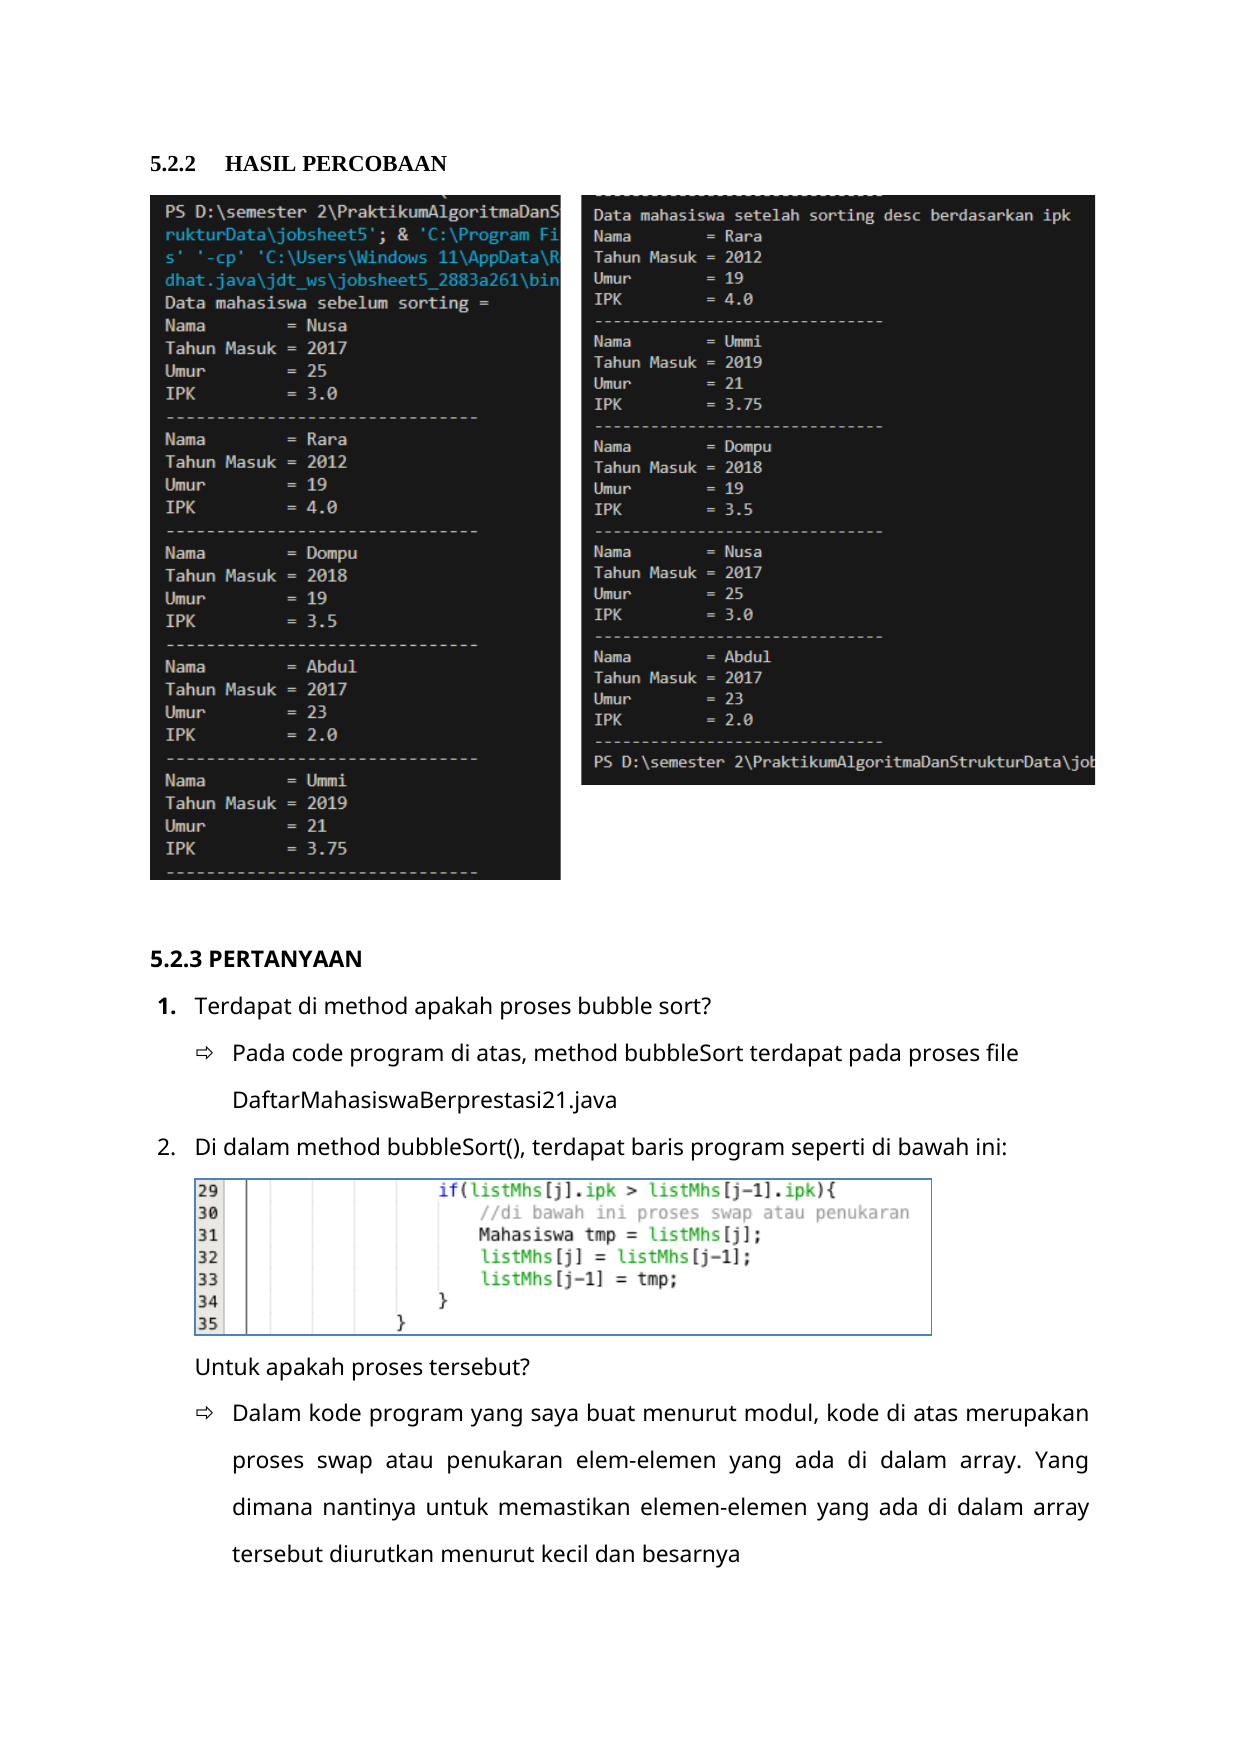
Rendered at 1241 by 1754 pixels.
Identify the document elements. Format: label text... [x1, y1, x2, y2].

list Dalam kode program yang saya buat menurut modul, kode di atas merupakan proses swap atau penukaran elem-elemen yang ada di dalam array. Yang dimana nantinya untuk memastikan elemen-elemen yang ada di dalam array tersebut diurutkan menurut kecil dan besarnya [194, 1397, 1090, 1569]
list Di dalam method bubbleSort(), terdapat baris program seperti di bawah ini: [157, 1131, 1090, 1162]
text 5.2.3 PERTANYAAN [150, 943, 1090, 975]
list Pada code program di atas, method bubbleSort terdapat pada proses file DaftarMahasiswaBerprestasi21.java [194, 1037, 1090, 1115]
text Untuk apakah proses tersebut? [194, 1350, 1090, 1382]
list HASIL PERCOBAAN [150, 150, 1090, 176]
picture [581, 195, 1096, 785]
list Terdapat di method apakah proses bubble sort? [157, 990, 1090, 1022]
picture [150, 195, 561, 880]
picture [196, 1180, 931, 1334]
